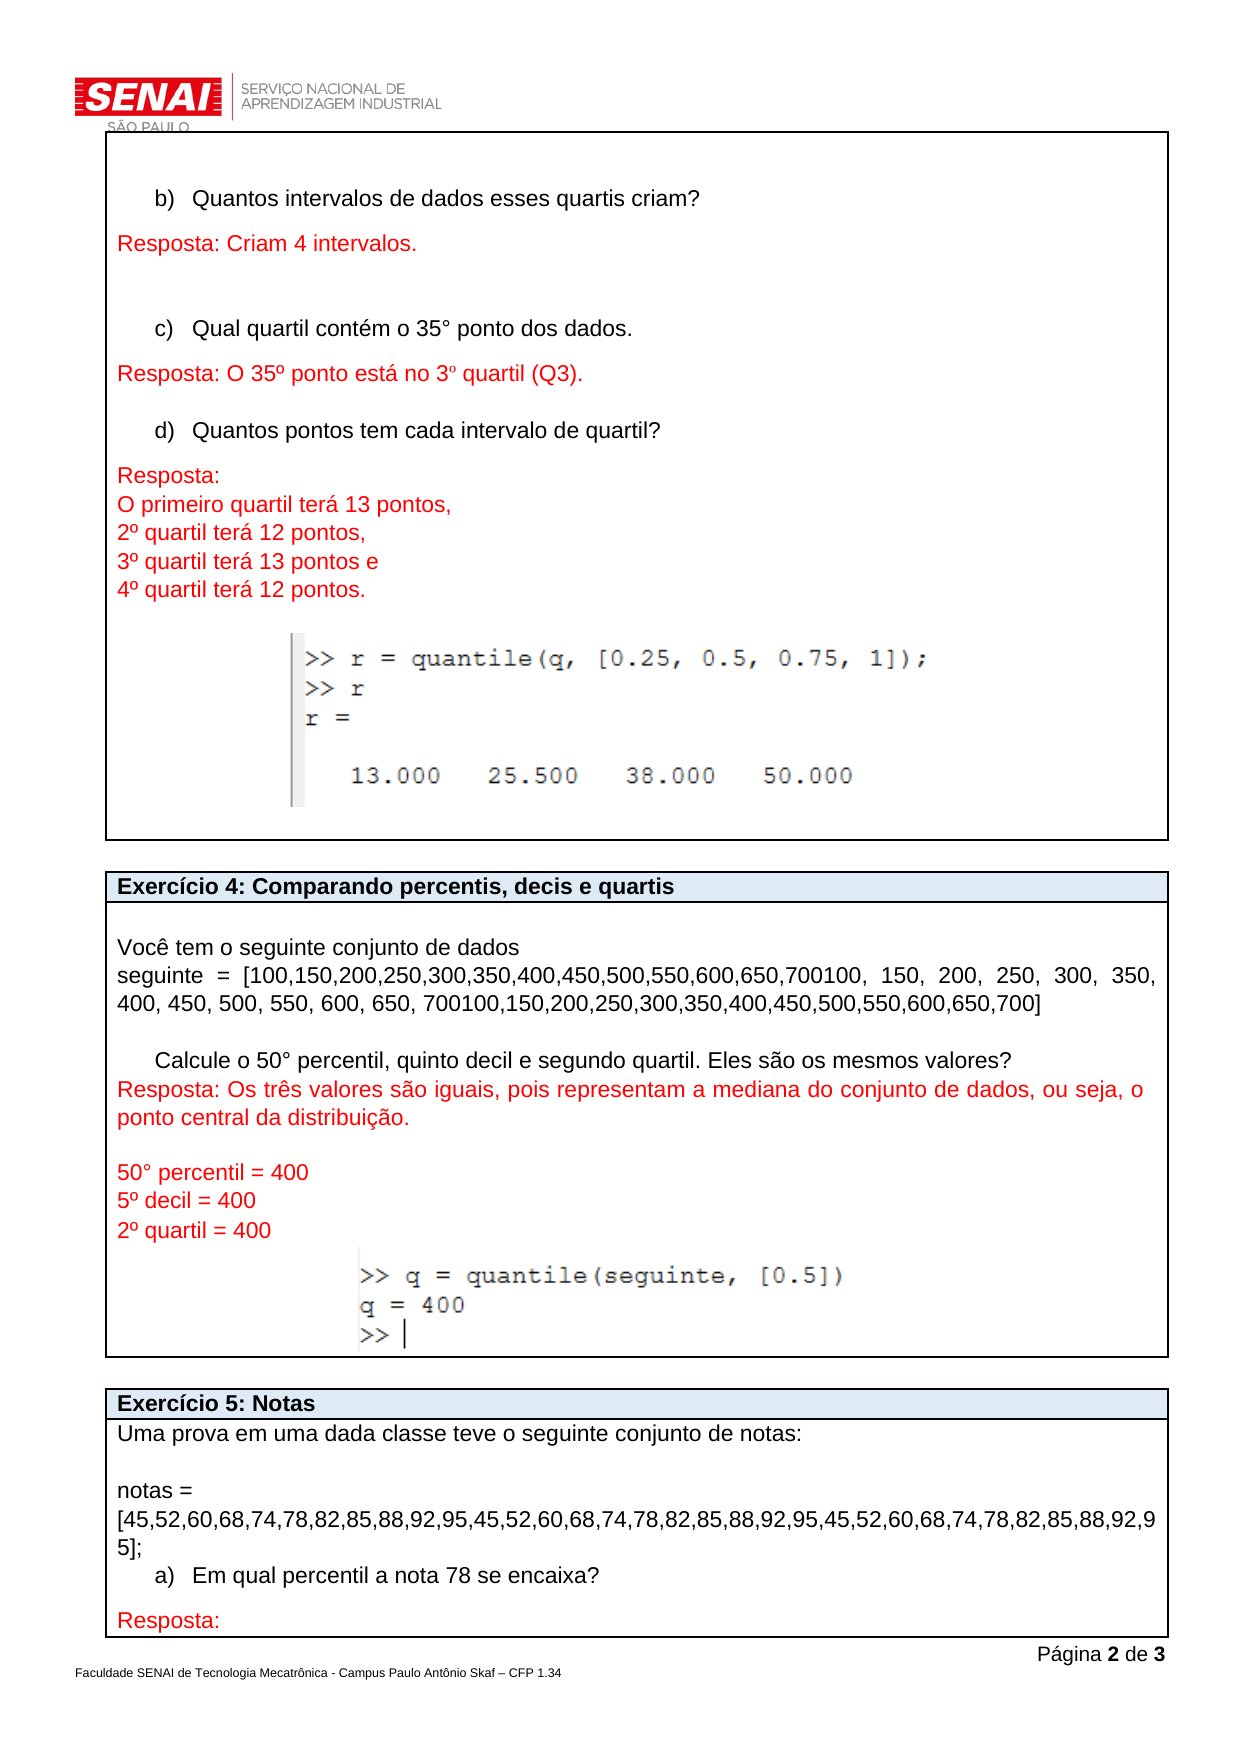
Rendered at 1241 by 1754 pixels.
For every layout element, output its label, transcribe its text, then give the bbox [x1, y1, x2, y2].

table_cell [107, 133, 1167, 839]
picture [288, 633, 985, 807]
picture [357, 1247, 904, 1352]
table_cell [107, 1420, 1167, 1636]
table_cell Você tem o seguinte conjunto de dados seguinte = [100,150,200,250,300,350,400,450,500,550,600,650,700100, 150, 200, 250, 300, 350, 400, 450, 500, 550, 600, 650, 700100,150,200,250,300,350,400,450,500,550,600,650,700] Calcule o 50° percentil, quinto decil e segundo quartil. Eles são os mesmos valores? Resposta: Os três valores são iguais, pois representam a mediana do conjunto de dados, ou seja, o ponto central da distribuição. 50° percentil = 400 5º decil = 400 2º quartil = 400 [107, 903, 1167, 1356]
table_header Exercício 4: Comparando percentis, decis e quartis [107, 873, 1167, 901]
table_header Exercício 5: Notas [107, 1390, 1167, 1418]
picture [75, 73, 442, 132]
